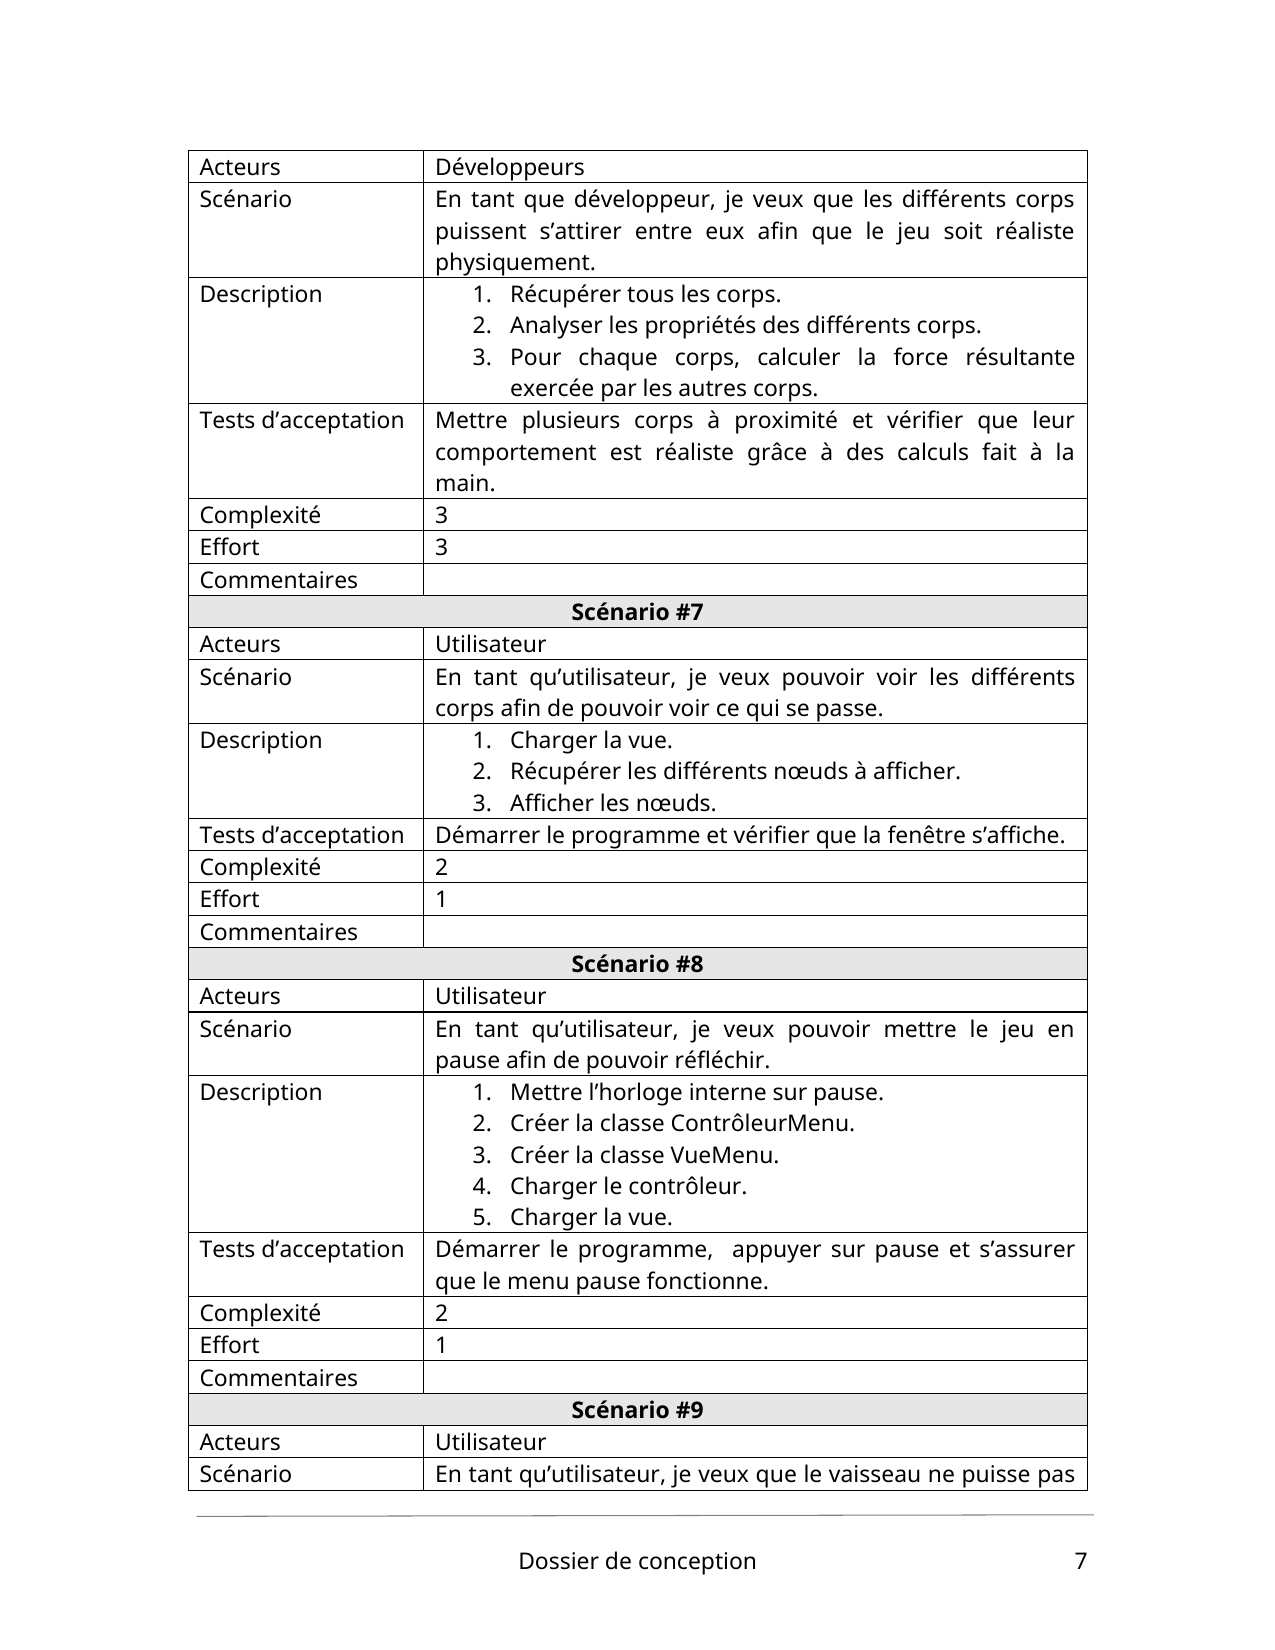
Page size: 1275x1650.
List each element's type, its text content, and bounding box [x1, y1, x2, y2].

table_cell Commentaires [189, 916, 423, 947]
table_cell Scénario #7 [189, 596, 1087, 627]
table_cell Charger la vue. Récupérer les différents nœuds à afficher. Afficher les nœuds. [424, 724, 1087, 818]
table_cell 1 [424, 883, 1087, 914]
table_cell Mettre plusieurs corps à proximité et vérifier que leur comportement est réaliste grâce à des calculs fait à la main. [424, 404, 1087, 498]
table_cell Tests d’acceptation [189, 819, 423, 850]
table_cell 3 [424, 531, 1087, 562]
table_cell Utilisateur [424, 1426, 1087, 1457]
table_cell Utilisateur [424, 628, 1087, 659]
table_cell En tant qu’utilisateur, je veux que le vaisseau ne puisse pas passer au travers des planètes. [424, 1458, 1087, 1489]
table_cell Commentaires [189, 1361, 423, 1393]
table_cell 3 [424, 499, 1087, 530]
table_cell Description [189, 278, 423, 403]
table_cell Description [189, 724, 423, 818]
table_cell Scénario [189, 1458, 423, 1489]
table_cell [424, 916, 1087, 947]
table_cell En tant qu’utilisateur, je veux pouvoir mettre le jeu en pause afin de pouvoir réfléchir. [424, 1013, 1087, 1075]
table_cell Développeurs [424, 151, 1087, 182]
table_cell Tests d’acceptation [189, 1233, 423, 1296]
table_cell Effort [189, 1329, 423, 1360]
table_cell Scénario #8 [189, 948, 1087, 979]
table_cell Scénario [189, 1013, 423, 1075]
table_cell Description [189, 1076, 423, 1232]
table_cell Scénario [189, 183, 423, 277]
table_cell Acteurs [189, 980, 423, 1011]
table_cell Acteurs [189, 151, 423, 182]
table_cell Démarrer le programme, appuyer sur pause et s’assurer que le menu pause fonctionne. [424, 1233, 1087, 1296]
table_cell Scénario [189, 660, 423, 723]
table_cell Démarrer le programme et vérifier que la fenêtre s’affiche. [424, 819, 1087, 850]
table_cell Complexité [189, 1297, 423, 1328]
table_cell Complexité [189, 851, 423, 882]
table_cell Mettre l’horloge interne sur pause. Créer la classe ContrôleurMenu. Créer la classe VueMenu. Charger le contrôleur. Charger la vue. [424, 1076, 1087, 1232]
table_cell Récupérer tous les corps. Analyser les propriétés des différents corps. Pour chaque corps, calculer la force résultante exercée par les autres corps. [424, 278, 1087, 403]
table_cell Tests d’acceptation [189, 404, 423, 498]
table_cell Acteurs [189, 628, 423, 659]
table_cell Effort [189, 883, 423, 914]
table_cell Effort [189, 531, 423, 562]
table_cell Commentaires [189, 564, 423, 595]
table_cell Scénario #9 [189, 1394, 1087, 1425]
table_cell 2 [424, 1297, 1087, 1328]
table_cell [424, 564, 1087, 595]
table_cell Complexité [189, 499, 423, 530]
table_cell 2 [424, 851, 1087, 882]
table_cell [424, 1361, 1087, 1393]
table_cell En tant qu’utilisateur, je veux pouvoir voir les différents corps afin de pouvoir voir ce qui se passe. [424, 660, 1087, 723]
table_cell 1 [424, 1329, 1087, 1360]
table_cell En tant que développeur, je veux que les différents corps puissent s’attirer entre eux afin que le jeu soit réaliste physiquement. [424, 183, 1087, 277]
table_cell Acteurs [189, 1426, 423, 1457]
table_cell Utilisateur [424, 980, 1087, 1011]
